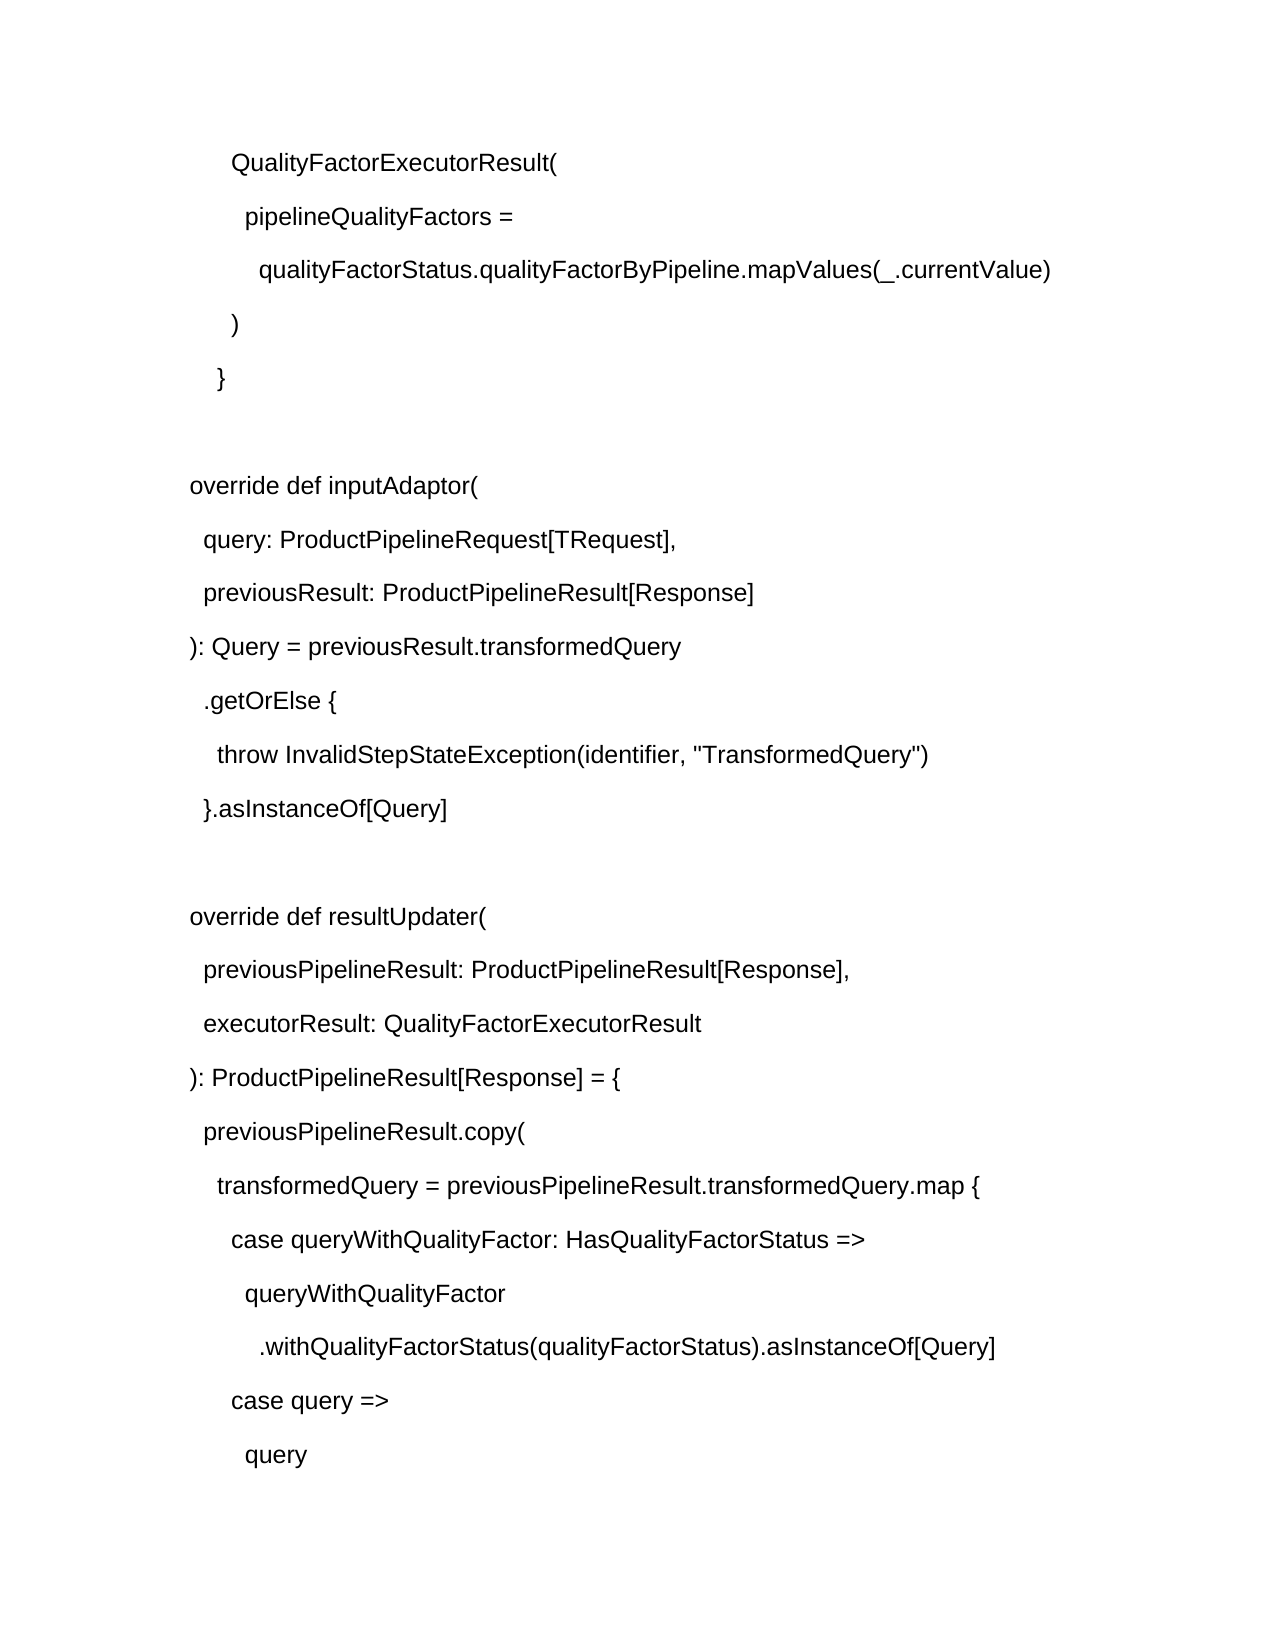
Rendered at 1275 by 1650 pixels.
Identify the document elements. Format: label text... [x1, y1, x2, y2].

text query: ProductPipelineRequest[TRequest], [148, 524, 1127, 553]
text qualityFactorStatus.qualityFactorByPipeline.mapValues(_.currentValue) [148, 255, 1127, 284]
text ): Query = previousResult.transformedQuery [148, 632, 1127, 661]
text transformedQuery = previousPipelineResult.transformedQuery.map { [148, 1171, 1127, 1199]
text ) [148, 309, 1127, 338]
text case queryWithQualityFactor: HasQualityFactorStatus => [148, 1225, 1127, 1253]
text QualityFactorExecutorResult( [148, 148, 1127, 176]
text ): ProductPipelineResult[Response] = { [148, 1063, 1127, 1092]
text previousPipelineResult.copy( [148, 1117, 1127, 1146]
text queryWithQualityFactor [148, 1278, 1127, 1307]
text pipelineQualityFactors = [148, 201, 1127, 230]
text executorResult: QualityFactorExecutorResult [148, 1009, 1127, 1038]
text .getOrElse { [148, 686, 1127, 715]
text query [148, 1440, 1127, 1469]
text override def resultUpdater( [148, 902, 1127, 930]
text override def inputAdaptor( [148, 471, 1127, 499]
text } [148, 363, 1127, 392]
text .withQualityFactorStatus(qualityFactorStatus).asInstanceOf[Query] [148, 1332, 1127, 1361]
text previousPipelineResult: ProductPipelineResult[Response], [148, 955, 1127, 984]
text previousResult: ProductPipelineResult[Response] [148, 578, 1127, 607]
text }.asInstanceOf[Query] [148, 794, 1127, 823]
text throw InvalidStepStateException(identifier, "TransformedQuery") [148, 740, 1127, 769]
text case query => [148, 1386, 1127, 1415]
